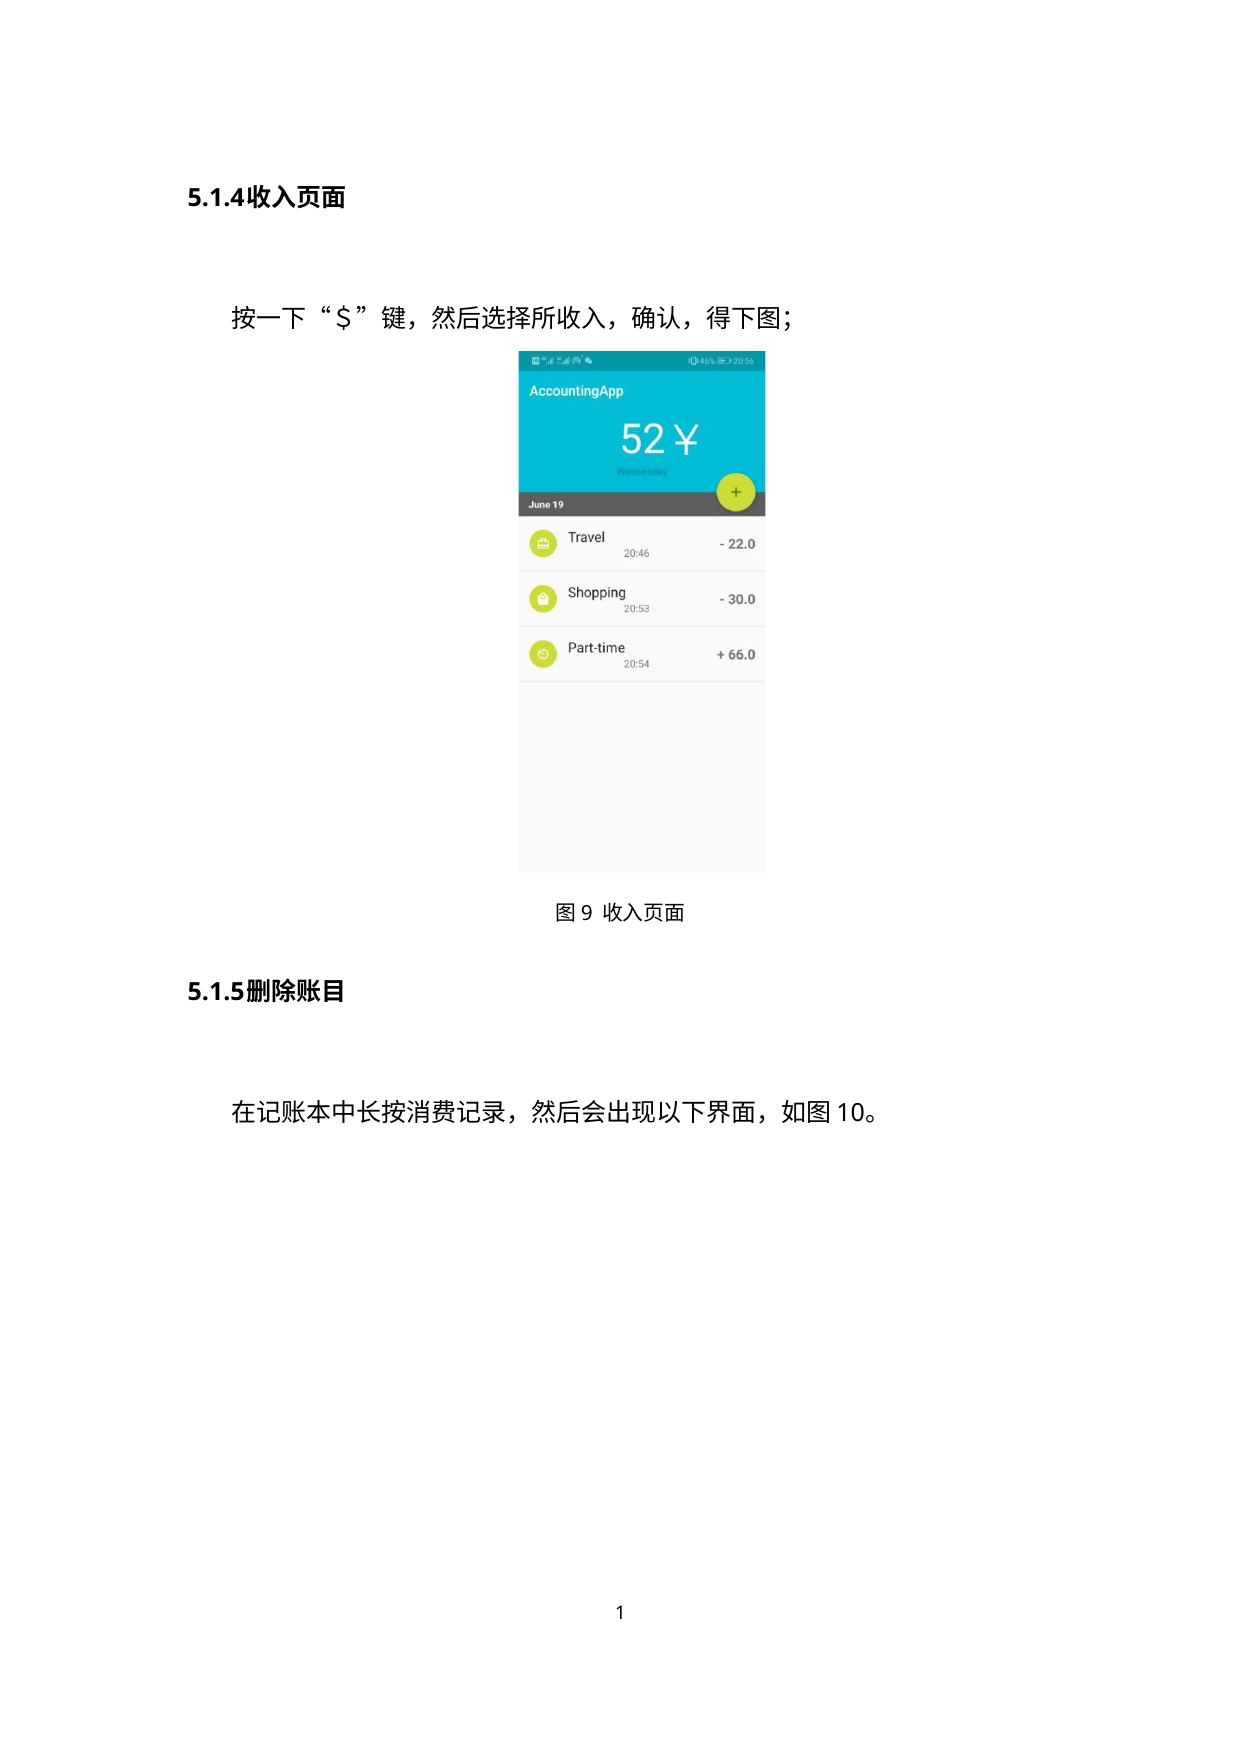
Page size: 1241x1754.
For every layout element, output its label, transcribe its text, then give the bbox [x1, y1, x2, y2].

subtitle 收入页面 [187, 162, 1053, 229]
picture [518, 351, 766, 873]
text 在记账本中长按消费记录，然后会出现以下界面，如图10。 [187, 1077, 1053, 1145]
subtitle 删除账目 [187, 955, 1053, 1023]
text 按一下“＄”键，然后选择所收入，确认，得下图； [187, 283, 1053, 351]
text 图 9 收入页面 [187, 894, 1053, 928]
